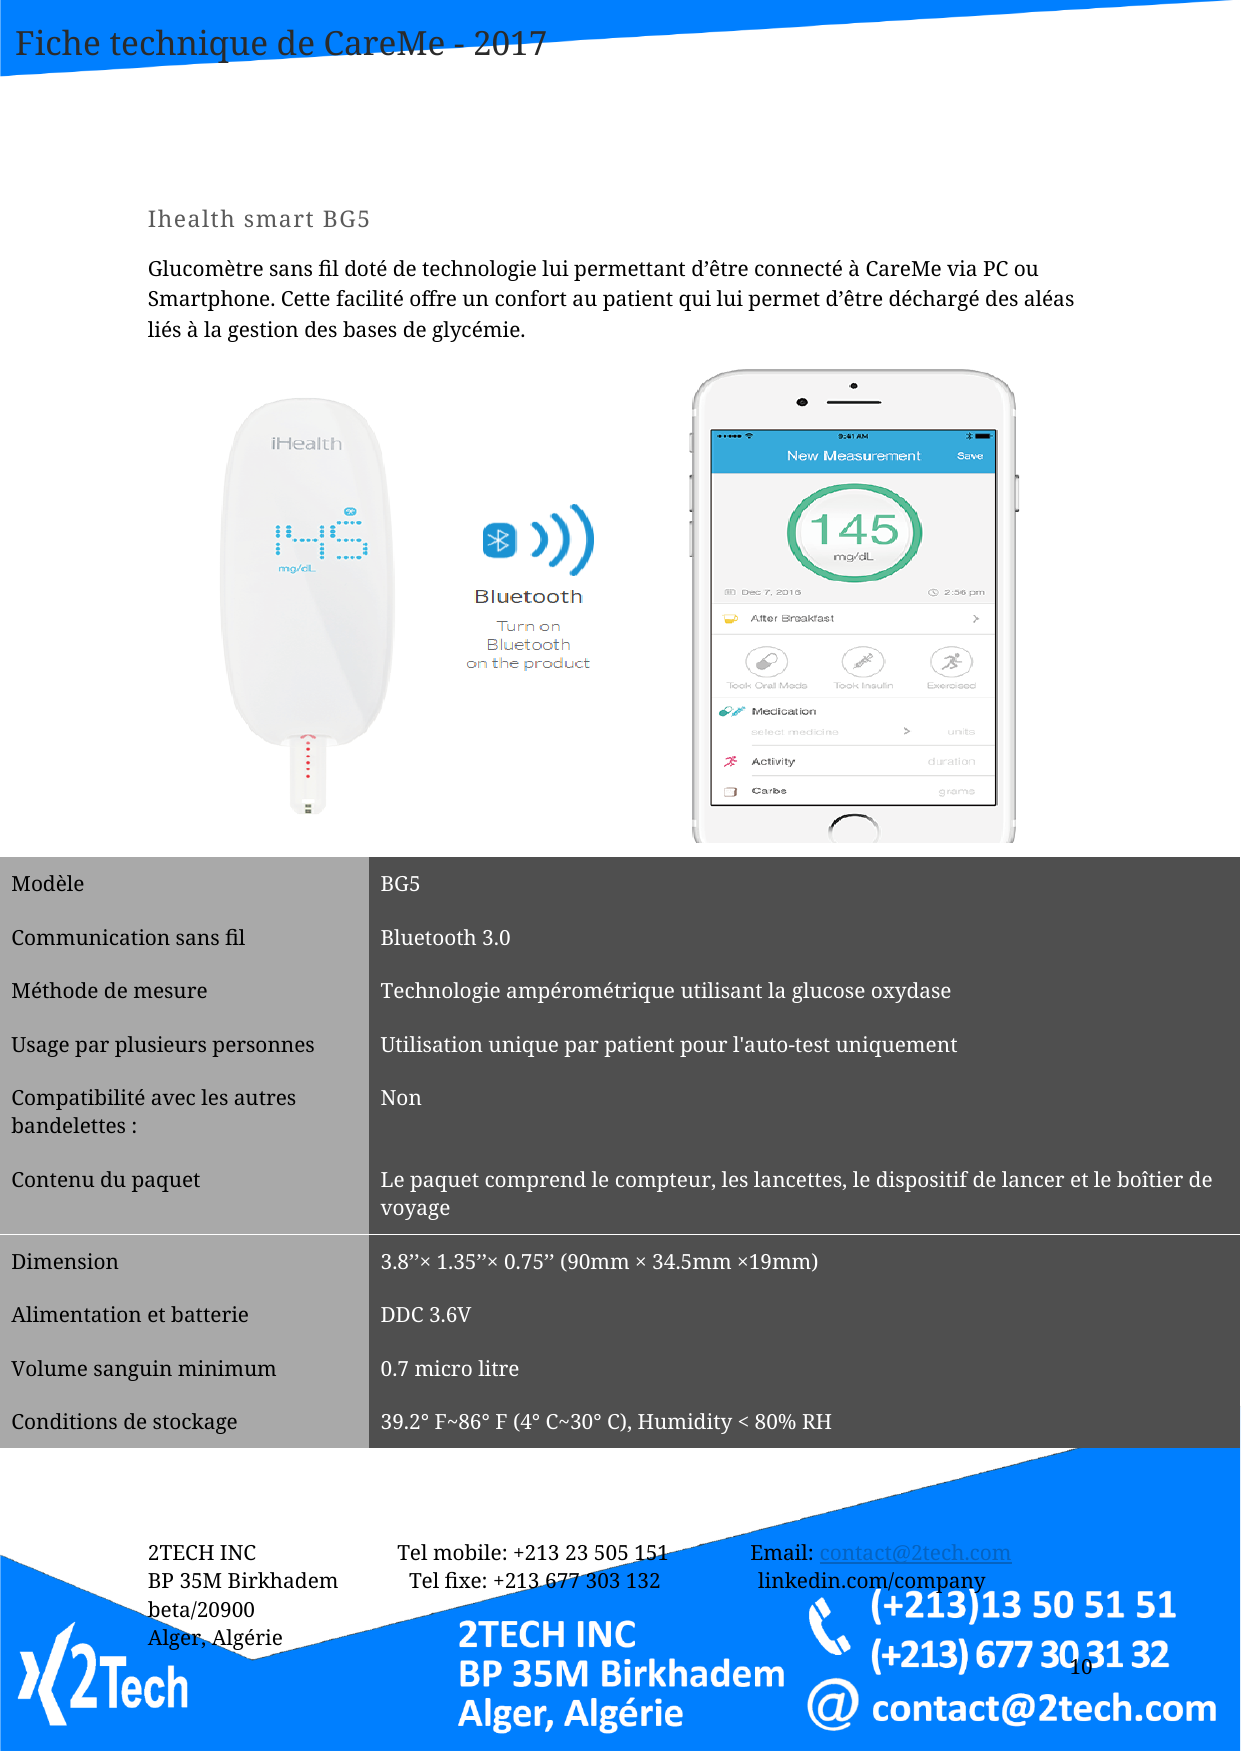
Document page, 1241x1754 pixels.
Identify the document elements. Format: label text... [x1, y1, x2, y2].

table_cell Alimentation et batterie [0, 1288, 369, 1341]
table_cell Volume sanguin minimum [0, 1341, 369, 1395]
text Glucomètre sans fil doté de technologie lui permettant d’être connecté à CareMe via PC ou Smartphone. Cette facilité offre un confort au patient qui lui permet d’être déchargé des aléas liés à la gestion des bases de glycémie. [148, 254, 1093, 343]
subtitle Ihealth smart BG5 [148, 203, 1093, 234]
table_cell Compatibilité avec les autres bandelettes : [0, 1071, 369, 1153]
table_cell Bluetooth 3.0 [369, 910, 1240, 964]
table_cell Dimension [0, 1235, 369, 1288]
table_cell Contenu du paquet [0, 1153, 369, 1234]
table_cell Méthode de mesure [0, 964, 369, 1017]
table_cell Communication sans fil [0, 910, 369, 964]
table_cell Technologie ampérométrique utilisant la glucose oxydase [369, 964, 1240, 1017]
table_cell 3.8’’× 1.35’’× 0.75’’ (90mm × 34.5mm ×19mm) [369, 1235, 1240, 1288]
picture [0, 0, 1241, 1751]
table_cell DDC 3.6V [369, 1288, 1240, 1341]
table_header BG5 [369, 857, 1240, 910]
table_header Modèle [0, 857, 369, 910]
table_cell Usage par plusieurs personnes [0, 1017, 369, 1071]
table_cell Le paquet comprend le compteur, les lancettes, le dispositif de lancer et le boîtier de voyage [369, 1153, 1240, 1234]
table_cell Utilisation unique par patient pour l'auto-test uniquement [369, 1017, 1240, 1071]
table_cell 0.7 micro litre [369, 1341, 1240, 1395]
table_cell Conditions de stockage [0, 1395, 369, 1448]
table_cell 39.2° F~86° F (4° C~30° C), Humidity < 80% RH [369, 1395, 1240, 1448]
table_cell Non [369, 1071, 1240, 1153]
